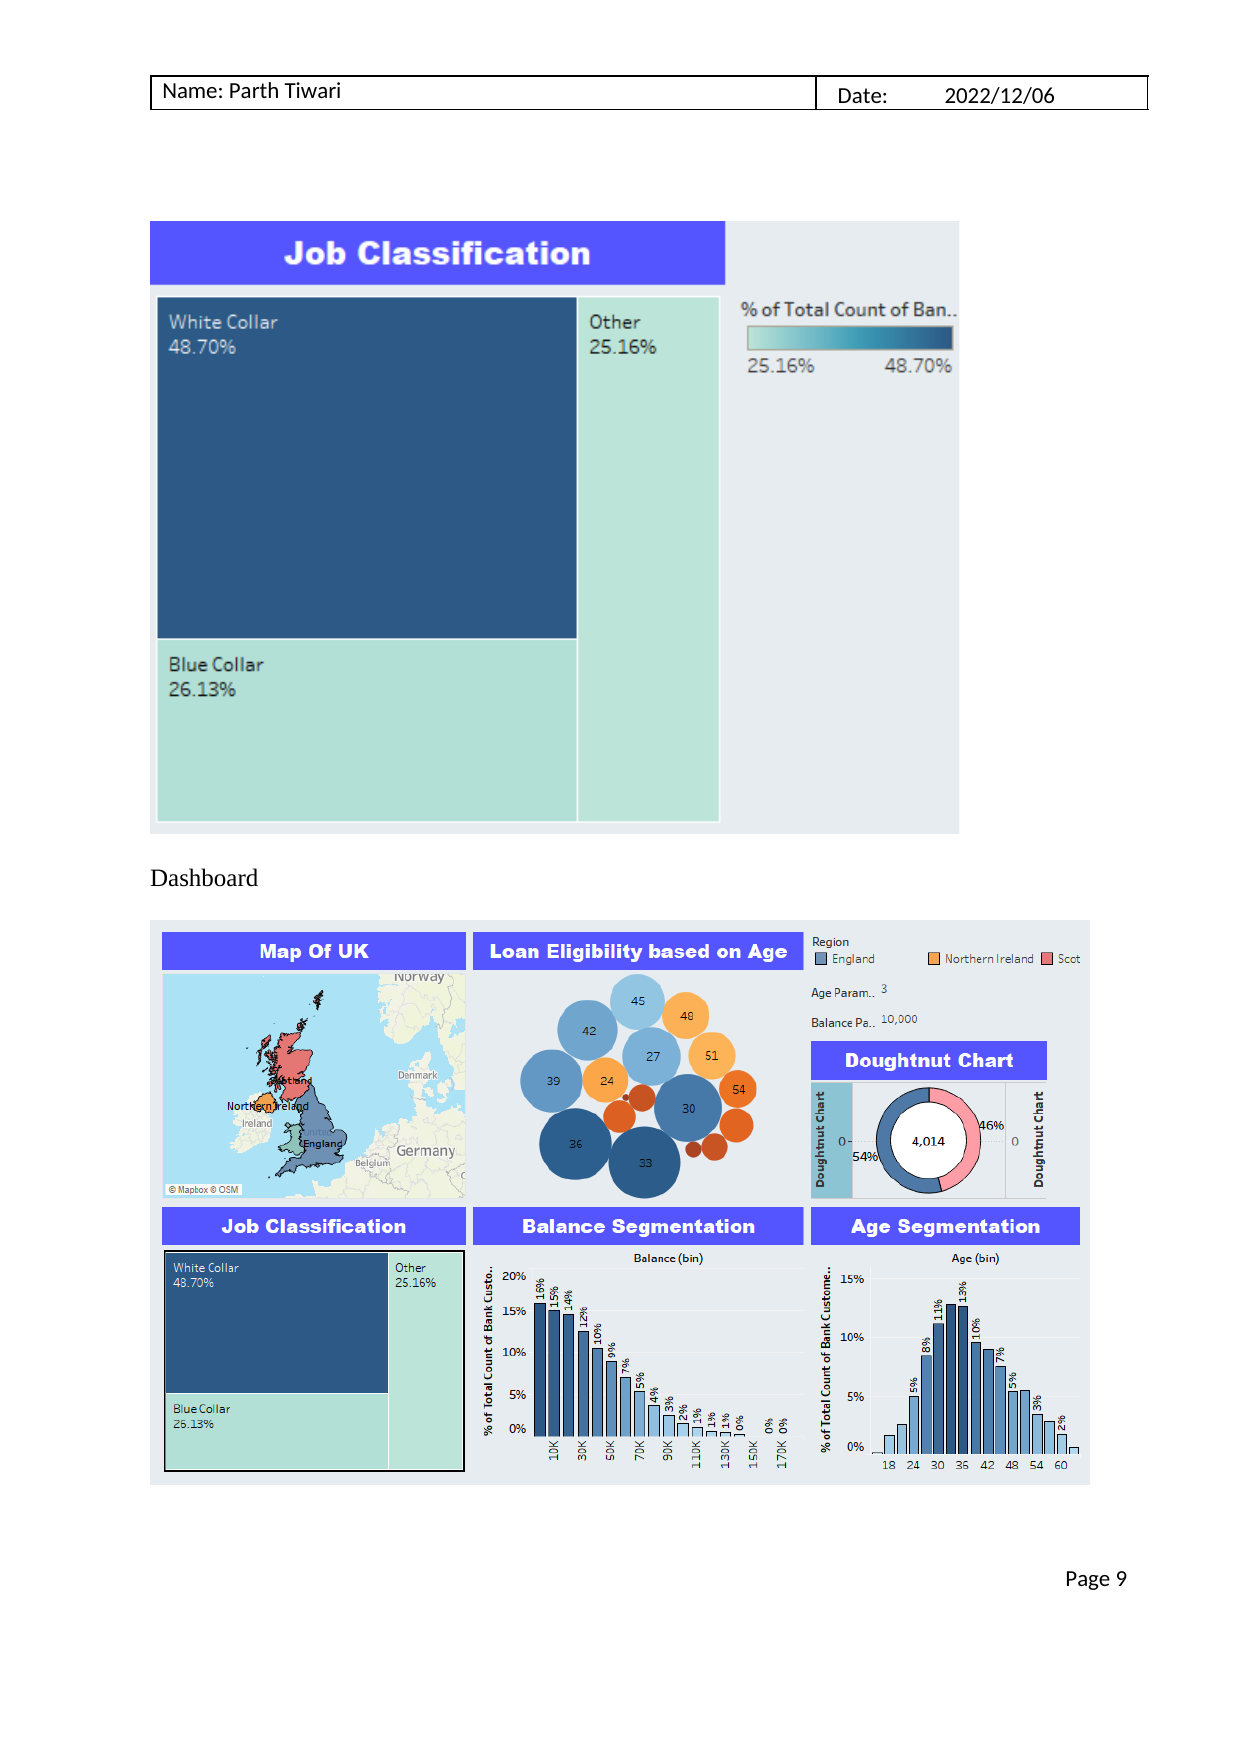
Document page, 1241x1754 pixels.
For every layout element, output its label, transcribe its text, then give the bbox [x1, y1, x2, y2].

picture [150, 920, 1091, 1485]
text Dashboard [150, 863, 1090, 891]
picture [150, 221, 960, 834]
